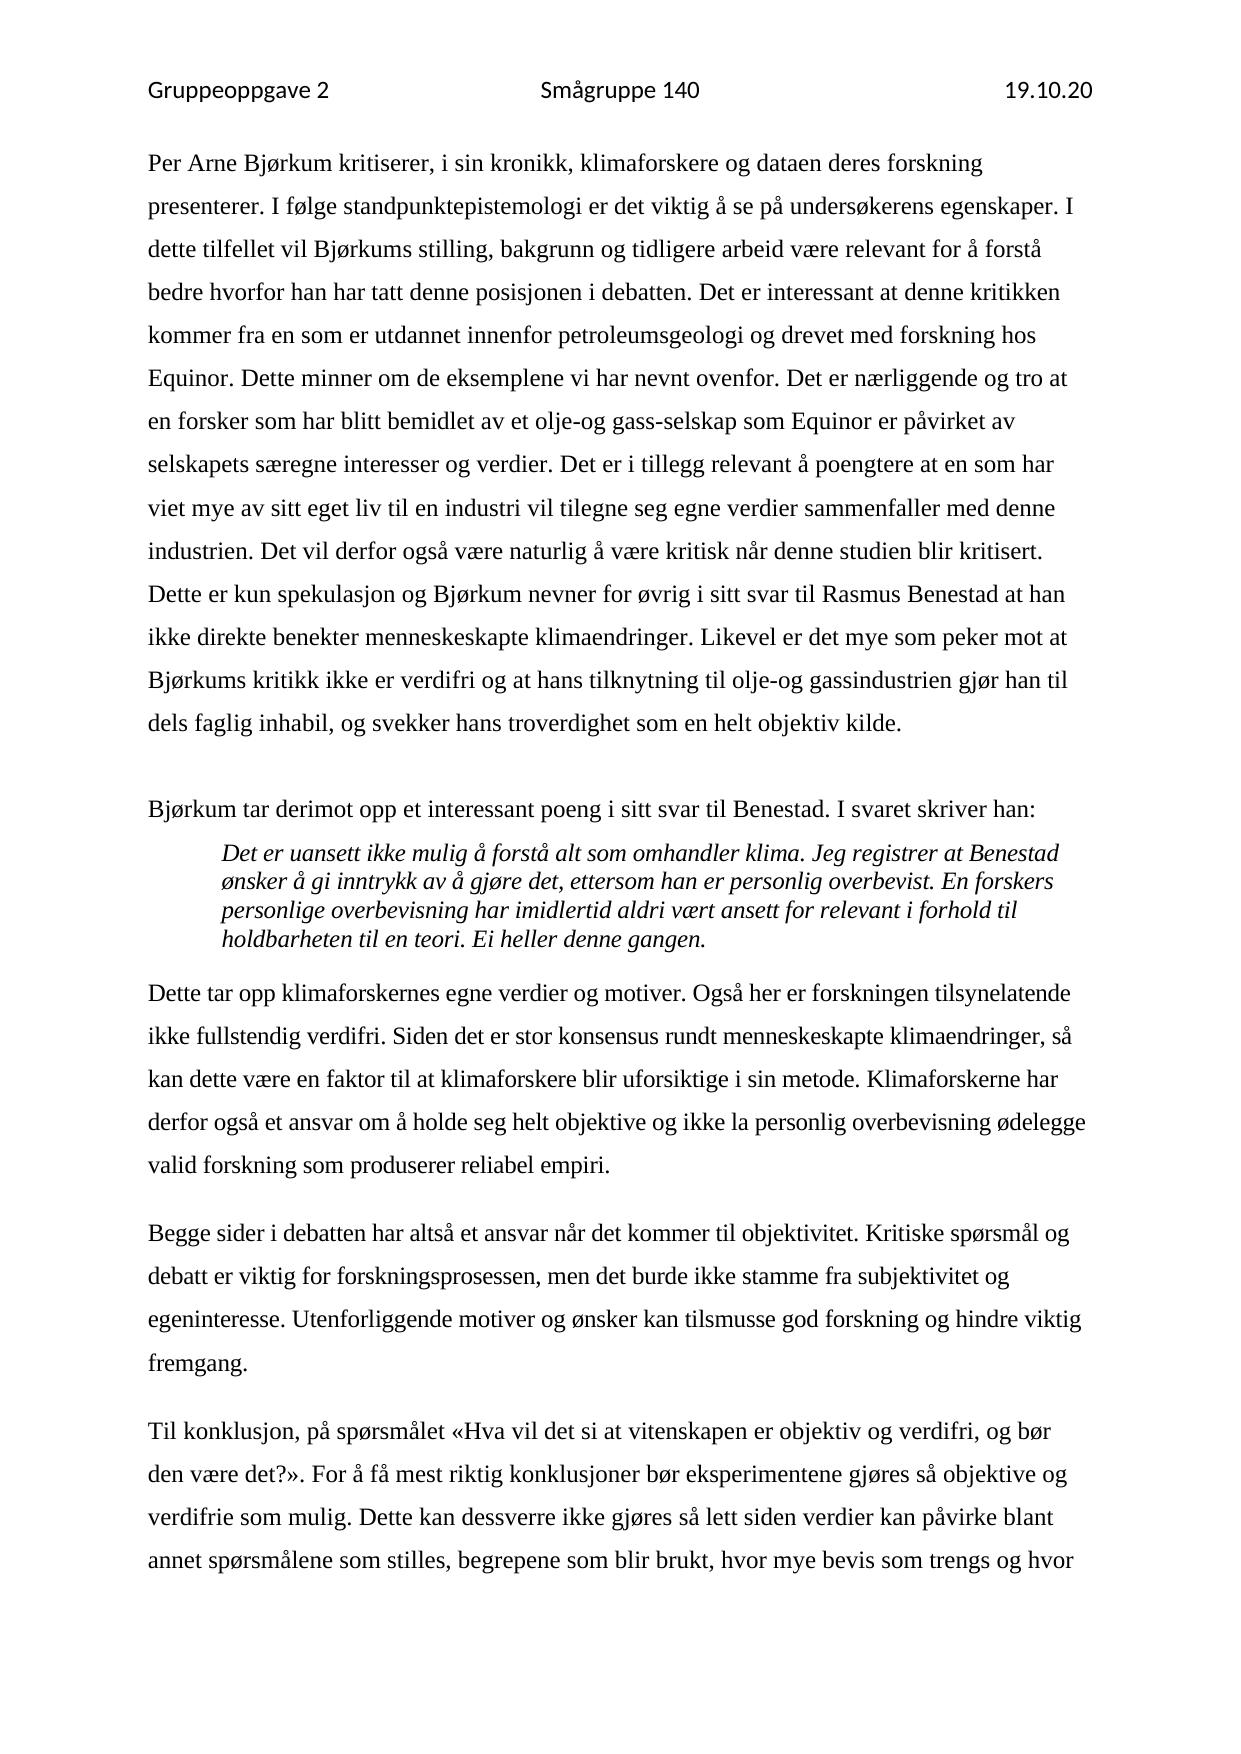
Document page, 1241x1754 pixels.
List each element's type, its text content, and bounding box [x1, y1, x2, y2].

text Begge sider i debatten har altså et ansvar når det kommer til objektivitet. Kritiske spørsmål og debatt er viktig for forskningsprosessen, men det burde ikke stamme fra subjektivitet og egeninteresse. Utenforliggende motiver og ønsker kan tilsmusse god forskning og hindre viktig fremgang. [148, 1218, 1093, 1376]
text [148, 1416, 1093, 1574]
text Dette tar opp klimaforskernes egne verdier og motiver. Også her er forskningen tilsynelatende ikke fullstendig verdifri. Siden det er stor konsensus rundt menneskeskapte klimaendringer, så kan dette være en faktor til at klimaforskere blir uforsiktige i sin metode. Klimaforskerne har derfor også et ansvar om å holde seg helt objektive og ikke la personlig overbevisning ødelegge valid forskning som produserer reliabel empiri. [148, 978, 1093, 1179]
text Bjørkum tar derimot opp et interessant poeng i sitt svar til Benestad. I svaret skriver han: [148, 794, 1093, 823]
text Det er uansett ikke mulig å forstå alt som omhandler klima. Jeg registrer at Benestad ønsker å gi inntrykk av å gjøre det, ettersom han er personlig overbevist. En forskers personlige overbevisning har imidlertid aldri vært ansett for relevant i forhold til holdbarheten til en teori. Ei heller denne gangen. [221, 838, 1093, 953]
text Per Arne Bjørkum kritiserer, i sin kronikk, klimaforskere og dataen deres forskning presenterer. I følge standpunktepistemologi er det viktig å se på undersøkerens egenskaper. I dette tilfellet vil Bjørkums stilling, bakgrunn og tidligere arbeid være relevant for å forstå bedre hvorfor han har tatt denne posisjonen i debatten. Det er interessant at denne kritikken kommer fra en som er utdannet innenfor petroleumsgeologi og drevet med forskning hos Equinor. Dette minner om de eksemplene vi har nevnt ovenfor. Det er nærliggende og tro at en forsker som har blitt bemidlet av et olje-og gass-selskap som Equinor er påvirket av selskapets særegne interesser og verdier. Det er i tillegg relevant å poengtere at en som har viet mye av sitt eget liv til en industri vil tilegne seg egne verdier sammenfaller med denne industrien. Det vil derfor også være naturlig å være kritisk når denne studien blir kritisert. Dette er kun spekulasjon og Bjørkum nevner for øvrig i sitt svar til Rasmus Benestad at han ikke direkte benekter menneskeskapte klimaendringer. Likevel er det mye som peker mot at Bjørkums kritikk ikke er verdifri og at hans tilknytning til olje-og gassindustrien gjør han til dels faglig inhabil, og svekker hans troverdighet som en helt objektiv kilde. [148, 148, 1093, 737]
